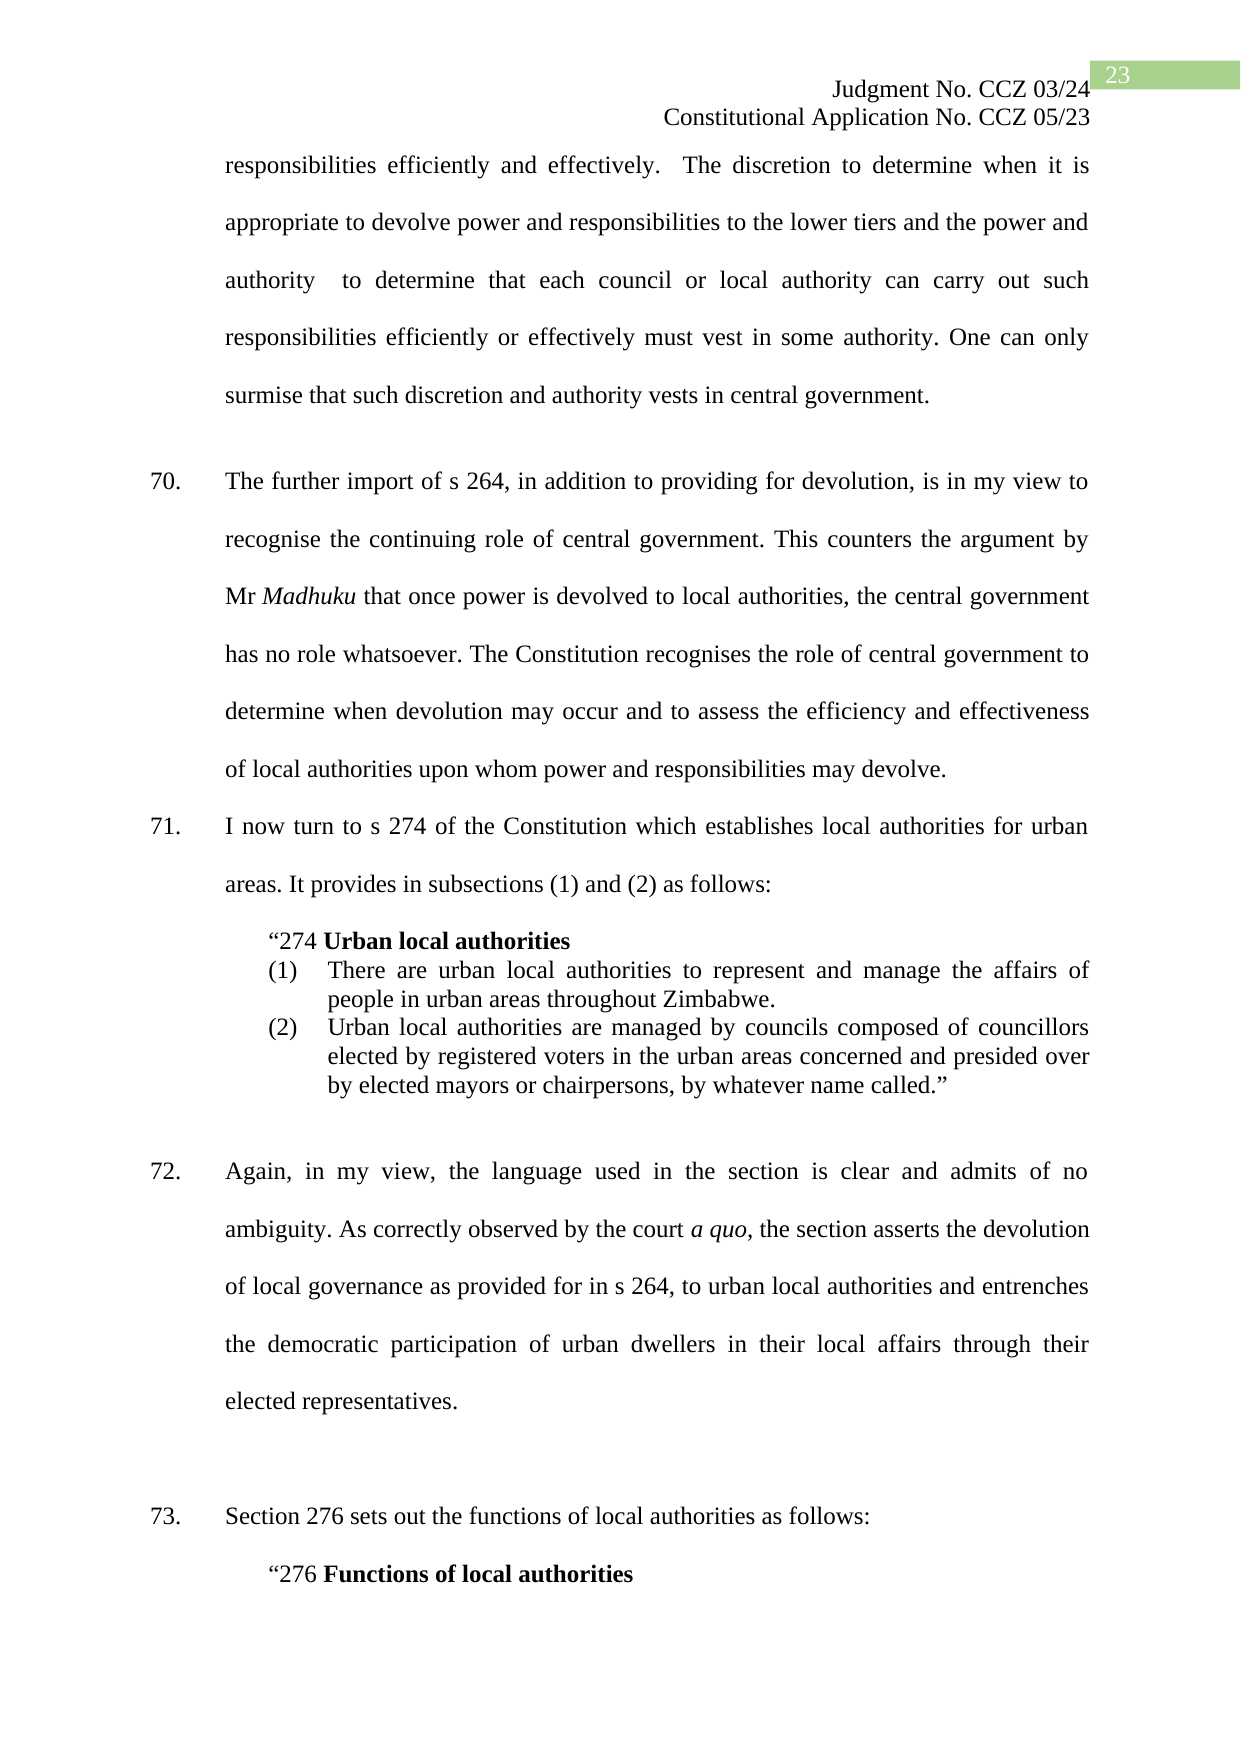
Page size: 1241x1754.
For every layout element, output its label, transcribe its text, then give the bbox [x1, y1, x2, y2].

list The further import of s 264, in addition to providing for devolution, is in my view to recognise the continuing role of central government. This counters the argument by Mr Madhuku that once power is devolved to local authorities, the central government has no role whatsoever. The Constitution recognises the role of central government to determine when devolution may occur and to assess the efficiency and effectiveness of local authorities upon whom power and responsibilities may devolve. [150, 466, 1090, 782]
list There are urban local authorities to represent and manage the affairs of people in urban areas throughout Zimbabwe. [268, 955, 1090, 1012]
list I now turn to s 274 of the Constitution which establishes local authorities for urban areas. It provides in subsections (1) and (2) as follows: [150, 811, 1090, 897]
list Section 276 sets out the functions of local authorities as follows: [150, 1501, 1090, 1530]
list Again, in my view, the language used in the section is clear and admits of no ambiguity. As correctly observed by the court a quo, the section asserts the devolution of local governance as provided for in s 264, to urban local authorities and entrenches the democratic participation of urban dwellers in their local affairs through their elected representatives. [150, 1156, 1090, 1415]
list Urban local authorities are managed by councils composed of councillors elected by registered voters in the urban areas concerned and presided over by elected mayors or chairpersons, by whatever name called.” [268, 1012, 1090, 1099]
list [150, 150, 1090, 409]
text “276 Functions of local authorities [268, 1559, 1090, 1587]
text “274 Urban local authorities [268, 926, 1090, 955]
